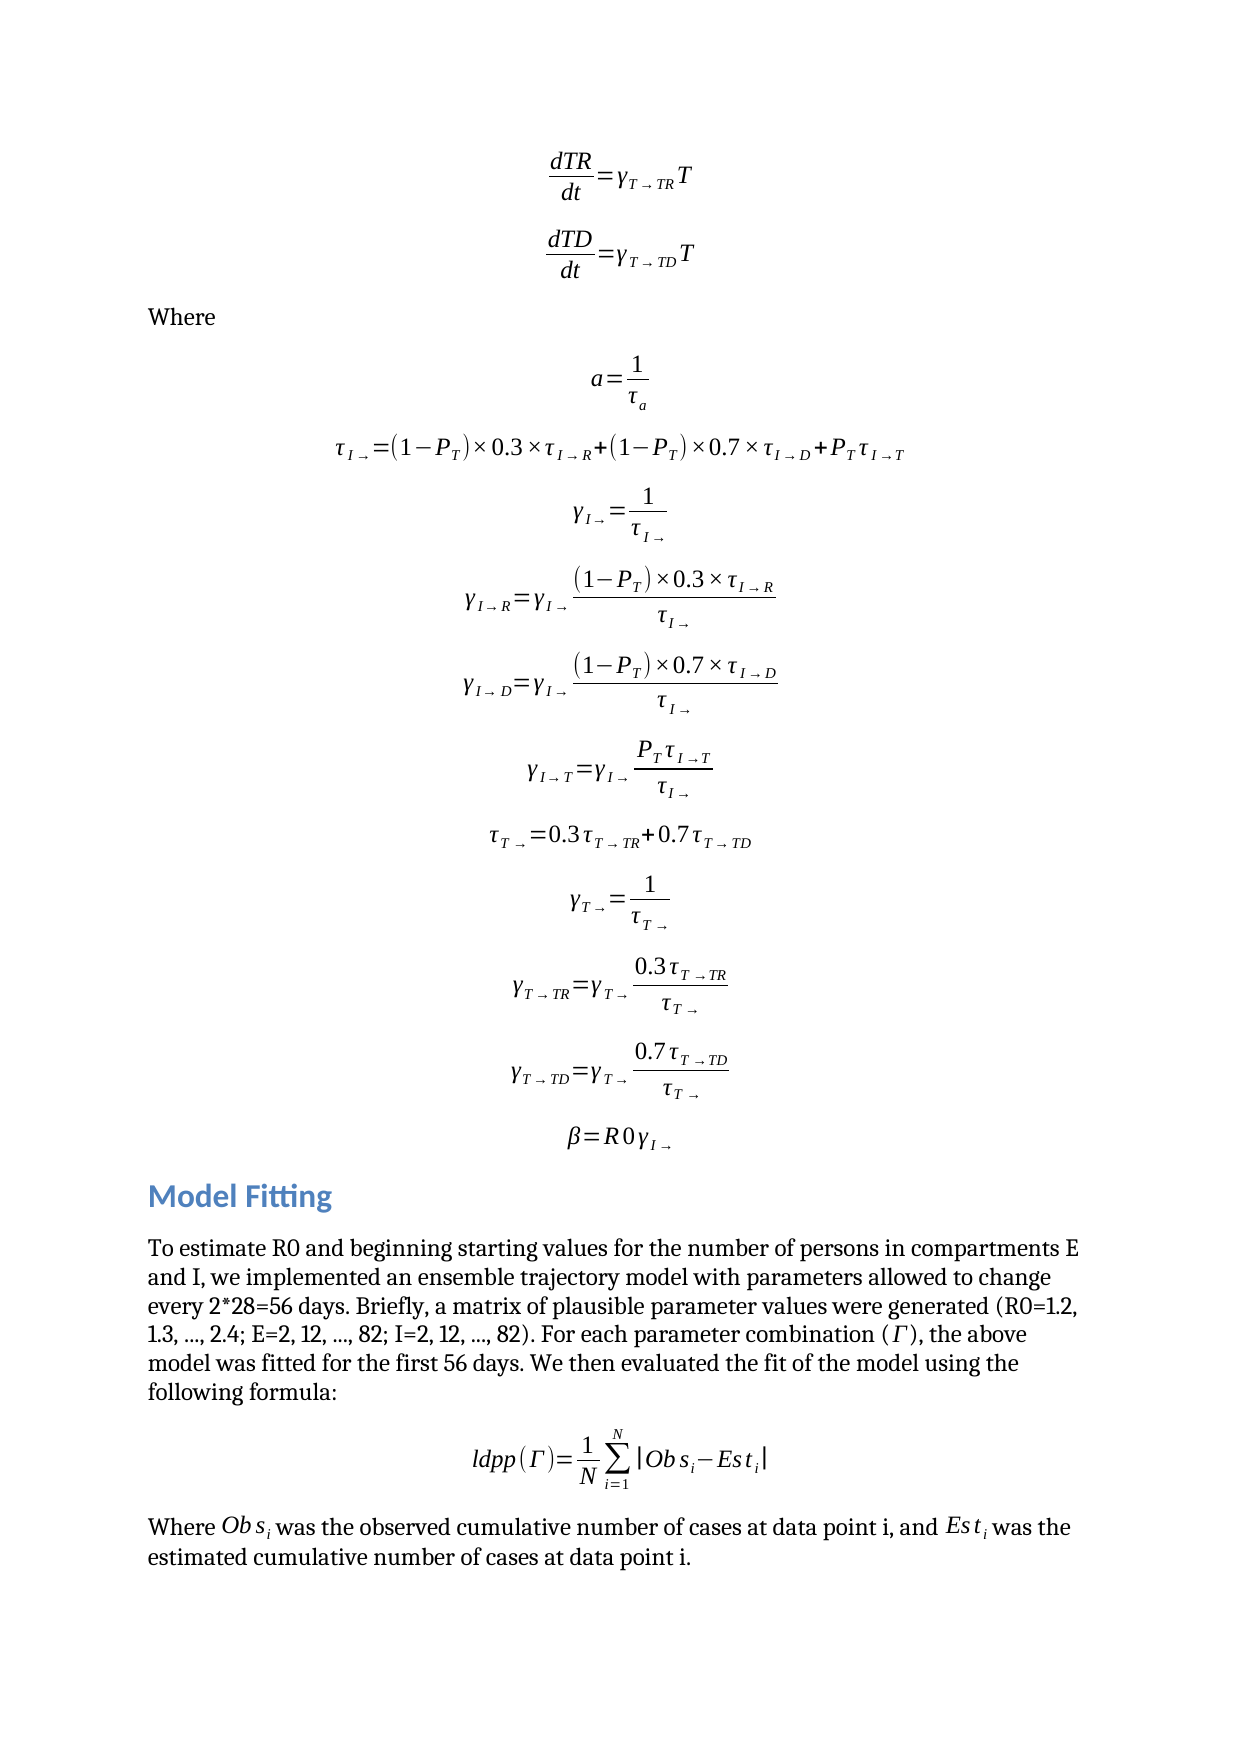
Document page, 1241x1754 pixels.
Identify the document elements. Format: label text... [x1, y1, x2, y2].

text Where was the observed cumulative number of cases at data point i, and was the estimated cumulative number of cases at data point i. [148, 1511, 1093, 1572]
text Where [148, 303, 1093, 332]
subtitle Model Fitting [148, 1175, 1093, 1215]
text To estimate R0 and beginning starting values for the number of persons in compartments E and I, we implemented an ensemble trajectory model with parameters allowed to change every 2*28=56 days. Briefly, a matrix of plausible parameter values were generated (R0=1.2, 1.3, ..., 2.4; E=2, 12, ..., 82; I=2, 12, ..., 82). For each parameter combination (), the above model was fitted for the first 56 days. We then evaluated the fit of the model using the following formula: [148, 1234, 1093, 1407]
